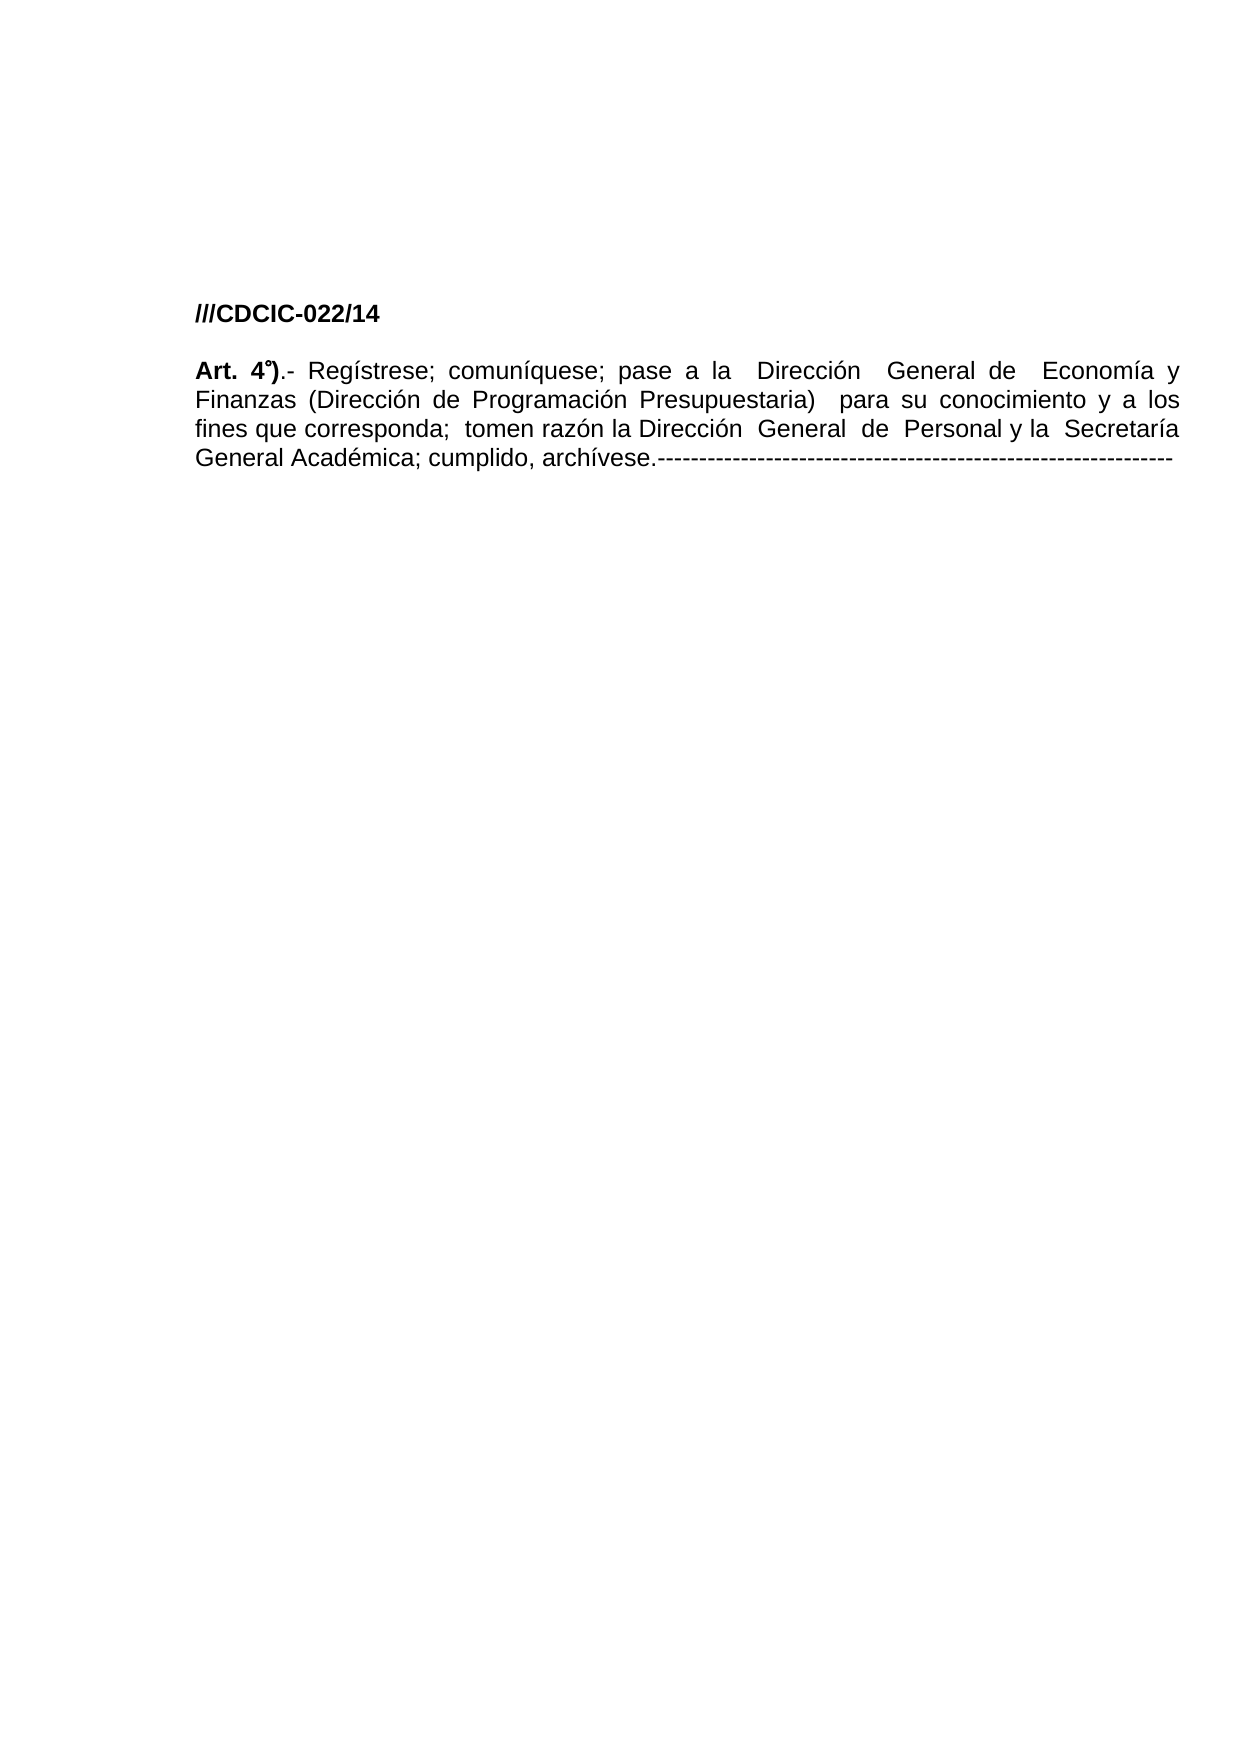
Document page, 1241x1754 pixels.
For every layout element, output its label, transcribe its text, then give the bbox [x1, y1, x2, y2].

text ///CDCIC-022/14 [195, 299, 1181, 328]
text Art. 4).- Regístrese; comuníquese; pase a la Dirección General de Economía y Finanzas (Dirección de Programación Presupuestaria) para su conocimiento y a los fines que corresponda; tomen razón la Dirección General de Personal y la Secretaría General Académica; cumplido, archívese.-------------------------------------------------------------- [195, 356, 1181, 471]
